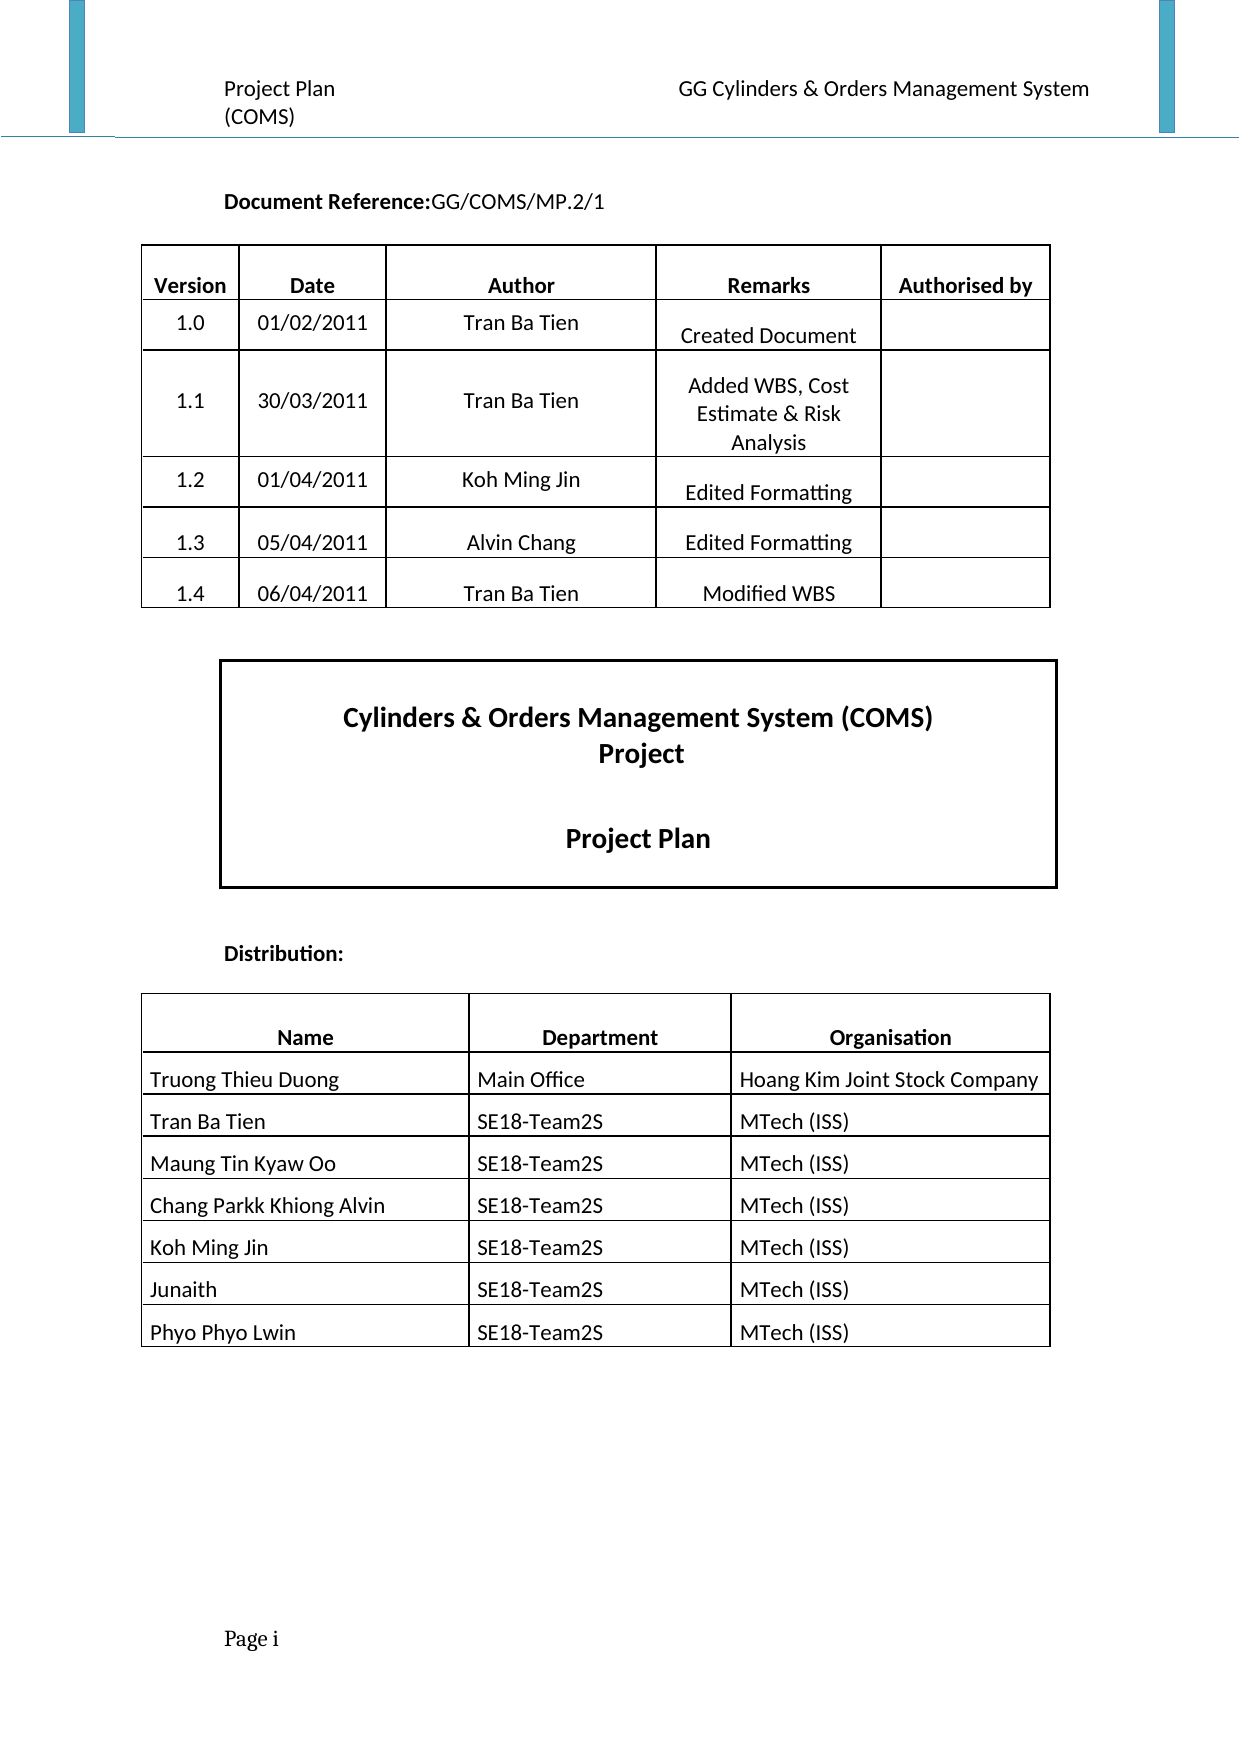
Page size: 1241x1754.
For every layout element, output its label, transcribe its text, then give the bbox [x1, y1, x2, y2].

table_cell 1.1 [142, 350, 238, 456]
table_cell 05/04/2011 [240, 508, 385, 556]
table_cell Edited Formatting [657, 457, 880, 506]
table_cell MTech (ISS) [732, 1137, 1049, 1177]
table_cell MTech (ISS) [732, 1221, 1049, 1262]
table_cell 01/04/2011 [240, 457, 385, 506]
table_cell Truong Thieu Duong [142, 1052, 468, 1093]
table_header Name [142, 994, 468, 1051]
table_cell SE18-Team2S [470, 1221, 730, 1262]
table_cell Tran Ba Tien [387, 558, 655, 607]
text Distribution: [224, 939, 940, 967]
table_cell [882, 351, 1049, 456]
table_cell SE18-Team2S [470, 1263, 730, 1304]
table_cell SE18-Team2S [470, 1095, 730, 1135]
table_cell [882, 508, 1049, 556]
text Cylinders & Orders Management System (COMS) Project [222, 662, 1055, 771]
table_cell MTech (ISS) [732, 1095, 1049, 1135]
table_cell Added WBS, Cost Estimate & Risk Analysis [657, 351, 880, 456]
table_cell MTech (ISS) [732, 1263, 1049, 1304]
table_cell [882, 300, 1049, 349]
table_cell SE18-Team2S [470, 1305, 730, 1346]
table_cell Koh Ming Jin [387, 457, 655, 506]
table_cell 01/02/2011 [240, 300, 385, 349]
table_header Authorised by [882, 246, 1049, 299]
table_cell Edited Formatting [657, 508, 880, 556]
table_cell 1.4 [142, 558, 238, 607]
table_cell Alvin Chang [387, 508, 655, 556]
table_cell Hoang Kim Joint Stock Company [732, 1053, 1049, 1093]
table_cell [882, 558, 1049, 607]
table_cell Tran Ba Tien [387, 300, 655, 349]
table_cell Tran Ba Tien [387, 351, 655, 456]
table_header Organisation [732, 994, 1049, 1051]
text Project Plan [222, 815, 1055, 886]
table_cell Created Document [657, 300, 880, 349]
table_cell Chang Parkk Khiong Alvin [142, 1179, 468, 1219]
table_cell SE18-Team2S [470, 1179, 730, 1219]
table_cell MTech (ISS) [732, 1179, 1049, 1219]
table_cell 06/04/2011 [240, 558, 385, 607]
table_cell Modified WBS [657, 558, 880, 607]
table_cell Phyo Phyo Lwin [142, 1305, 468, 1346]
table_header Author [387, 246, 655, 299]
table_cell Koh Ming Jin [142, 1221, 468, 1262]
table_cell Junaith [142, 1263, 468, 1304]
table_header Version [142, 246, 238, 299]
table_cell 1.0 [142, 300, 238, 349]
table_header Remarks [657, 246, 880, 299]
table_header Department [470, 994, 730, 1051]
table_cell 30/03/2011 [240, 351, 385, 456]
table_cell Maung Tin Kyaw Oo [142, 1136, 468, 1177]
text Document Reference: GG/COMS/MP.2/1 [224, 187, 940, 215]
table_cell [882, 457, 1049, 506]
table_cell Main Office [470, 1053, 730, 1093]
table_header Date [240, 246, 385, 299]
table_cell SE18-Team2S [470, 1137, 730, 1177]
table_cell MTech (ISS) [732, 1305, 1049, 1346]
table_cell 1.3 [142, 507, 238, 556]
table_cell Tran Ba Tien [142, 1094, 468, 1135]
table_cell 1.2 [142, 457, 238, 506]
